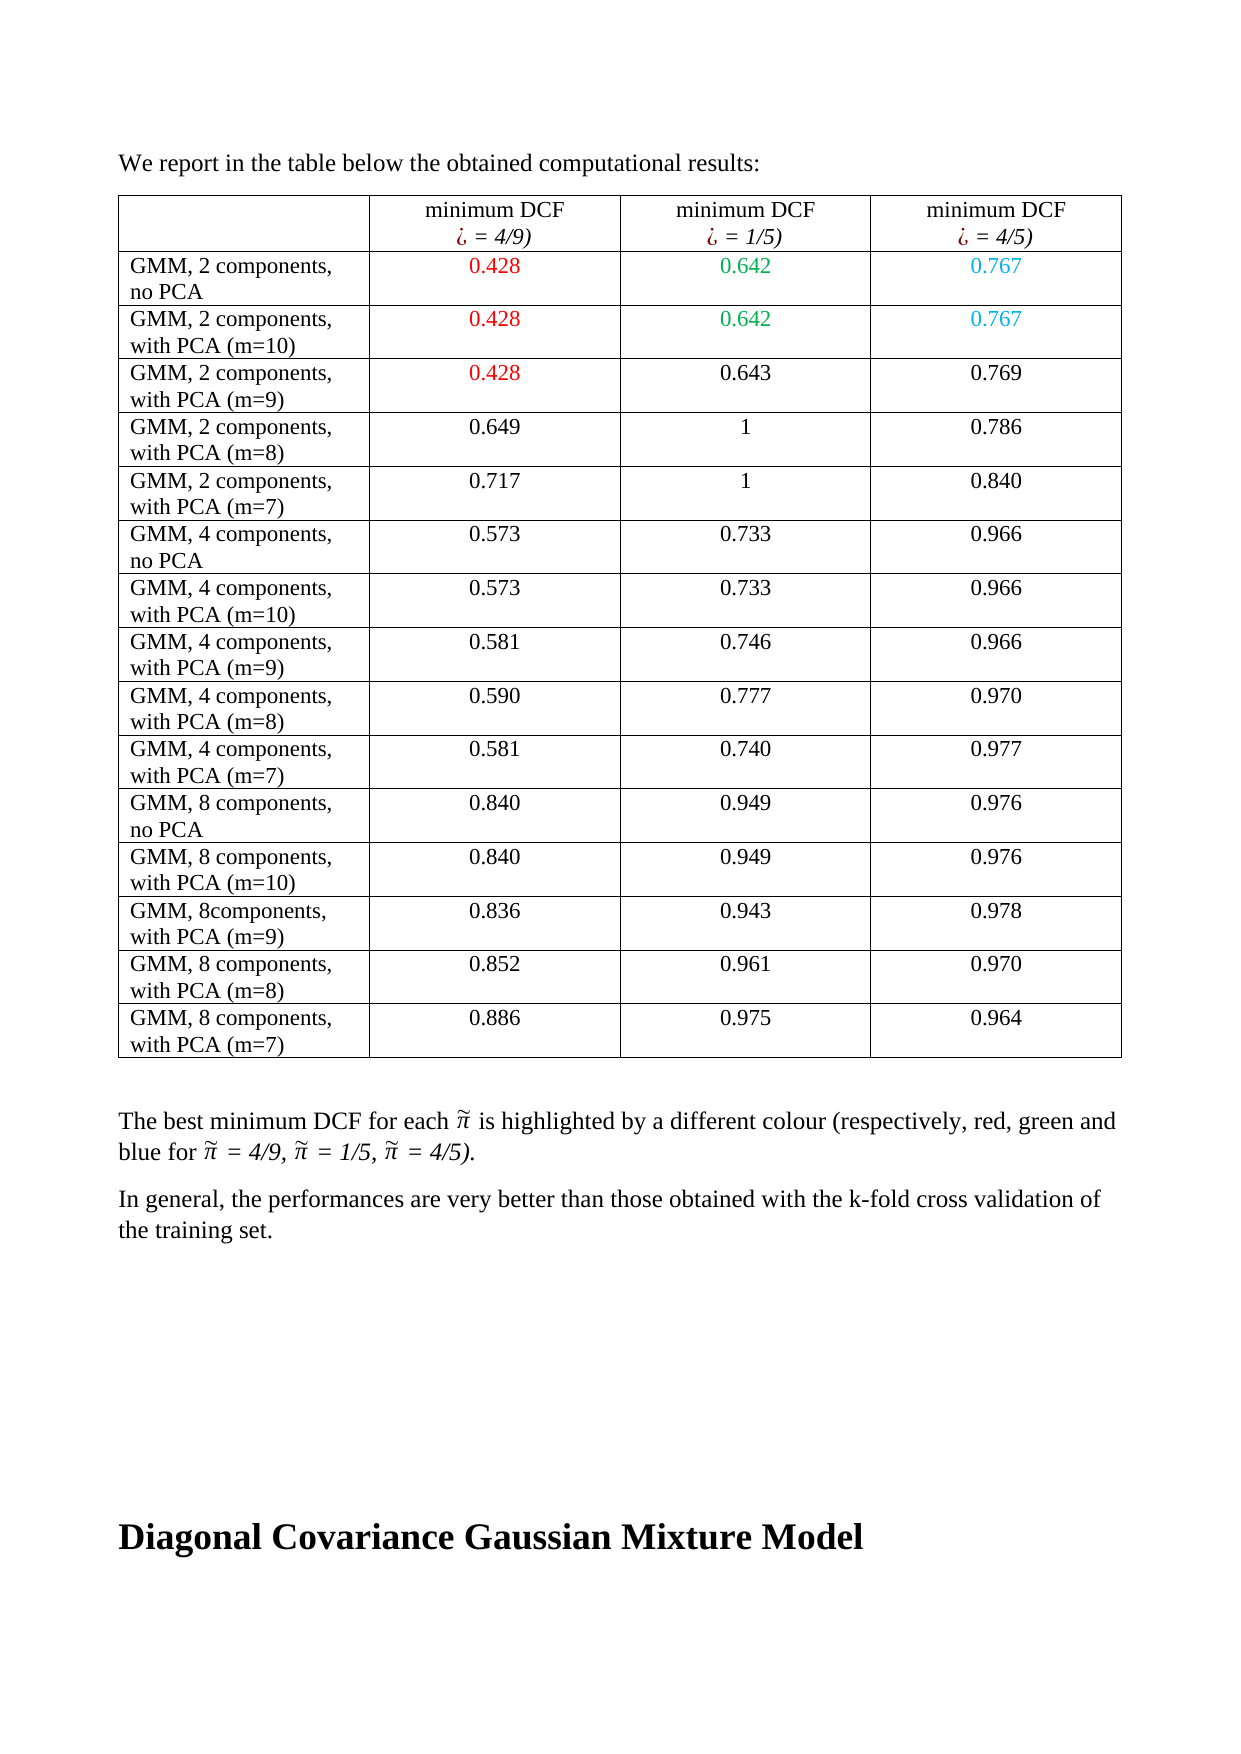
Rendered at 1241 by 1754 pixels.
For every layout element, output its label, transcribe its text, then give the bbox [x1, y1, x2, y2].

table_cell 0.949 [621, 843, 870, 896]
table_cell 0.642 [621, 252, 870, 304]
table_cell 0.840 [871, 467, 1121, 519]
table_cell 0.740 [621, 736, 870, 788]
table_cell 0.836 [370, 897, 620, 949]
table_cell GMM, 4 components, no PCA [119, 521, 369, 573]
table_cell 0.970 [871, 682, 1121, 734]
table_cell GMM, 8 components, no PCA [119, 789, 369, 842]
table_cell 0.573 [370, 574, 620, 627]
table_cell GMM, 2 components, with PCA (m=9) [119, 359, 369, 412]
table_cell 0.840 [370, 789, 620, 842]
table_cell 0.886 [370, 1004, 620, 1057]
table_cell 0.428 [370, 306, 620, 358]
table_cell GMM, 2 components, with PCA (m=7) [119, 467, 369, 519]
table_cell 0.767 [871, 306, 1121, 358]
table_cell 0.943 [621, 897, 870, 949]
table_cell 0.966 [871, 521, 1121, 573]
table_cell 0.852 [370, 951, 620, 1003]
text The best minimum DCF for each is highlighted by a different colour (respectively, red, green and blue for = 4/9, = 1/5, = 4/5). [118, 1106, 1122, 1166]
table_cell 0.976 [871, 789, 1121, 842]
table_cell 0.767 [871, 252, 1121, 304]
table_cell 0.786 [871, 413, 1121, 466]
table_cell GMM, 8 components, with PCA (m=10) [119, 843, 369, 896]
table_cell 0.964 [871, 1004, 1121, 1057]
table_cell 0.977 [871, 736, 1121, 788]
table_cell GMM, 8components, with PCA (m=9) [119, 897, 369, 949]
table_cell 0.428 [370, 252, 620, 304]
table_cell 0.949 [621, 789, 870, 842]
table_cell 0.642 [621, 306, 870, 358]
table_cell GMM, 4 components, with PCA (m=8) [119, 682, 369, 734]
table_cell 0.777 [621, 682, 870, 734]
table_cell 0.961 [621, 951, 870, 1003]
table_header minimum DCF = 4/5) [871, 196, 1121, 251]
table_cell 0.746 [621, 628, 870, 681]
table_cell GMM, 2 components, with PCA (m=8) [119, 413, 369, 466]
table_cell GMM, 8 components, with PCA (m=7) [119, 1004, 369, 1057]
table_cell 0.976 [871, 843, 1121, 896]
table_cell 0.966 [871, 628, 1121, 681]
table_cell 0.581 [370, 736, 620, 788]
table_cell 0.978 [871, 897, 1121, 949]
table_cell 0.769 [871, 359, 1121, 412]
table_cell 1 [621, 467, 870, 519]
table_cell 0.840 [370, 843, 620, 896]
text In general, the performances are very better than those obtained with the k-fold cross validation of the training set. [118, 1184, 1122, 1244]
table_cell 0.975 [621, 1004, 870, 1057]
table_cell GMM, 4 components, with PCA (m=10) [119, 574, 369, 627]
table_cell 0.581 [370, 628, 620, 681]
text Diagonal Covariance Gaussian Mixture Model [118, 1515, 1122, 1558]
table_cell GMM, 4 components, with PCA (m=9) [119, 628, 369, 681]
text We report in the table below the obtained computational results: [118, 148, 1122, 176]
table_cell 0.649 [370, 413, 620, 466]
table_header minimum DCF = 4/9) [370, 196, 620, 251]
table_cell 0.590 [370, 682, 620, 734]
table_cell GMM, 2 components, no PCA [119, 252, 369, 304]
table_cell 0.733 [621, 521, 870, 573]
table_cell 0.428 [370, 359, 620, 412]
table_cell 0.573 [370, 521, 620, 573]
table_header minimum DCF = 1/5) [621, 196, 870, 251]
table_cell GMM, 8 components, with PCA (m=8) [119, 951, 369, 1003]
table_cell 0.970 [871, 951, 1121, 1003]
table_cell 1 [621, 413, 870, 466]
table_cell 0.733 [621, 574, 870, 627]
table_cell 0.966 [871, 574, 1121, 627]
table_cell GMM, 4 components, with PCA (m=7) [119, 736, 369, 788]
table_cell 0.643 [621, 359, 870, 412]
table_cell 0.717 [370, 467, 620, 519]
table_cell GMM, 2 components, with PCA (m=10) [119, 306, 369, 358]
table_header [119, 196, 369, 251]
